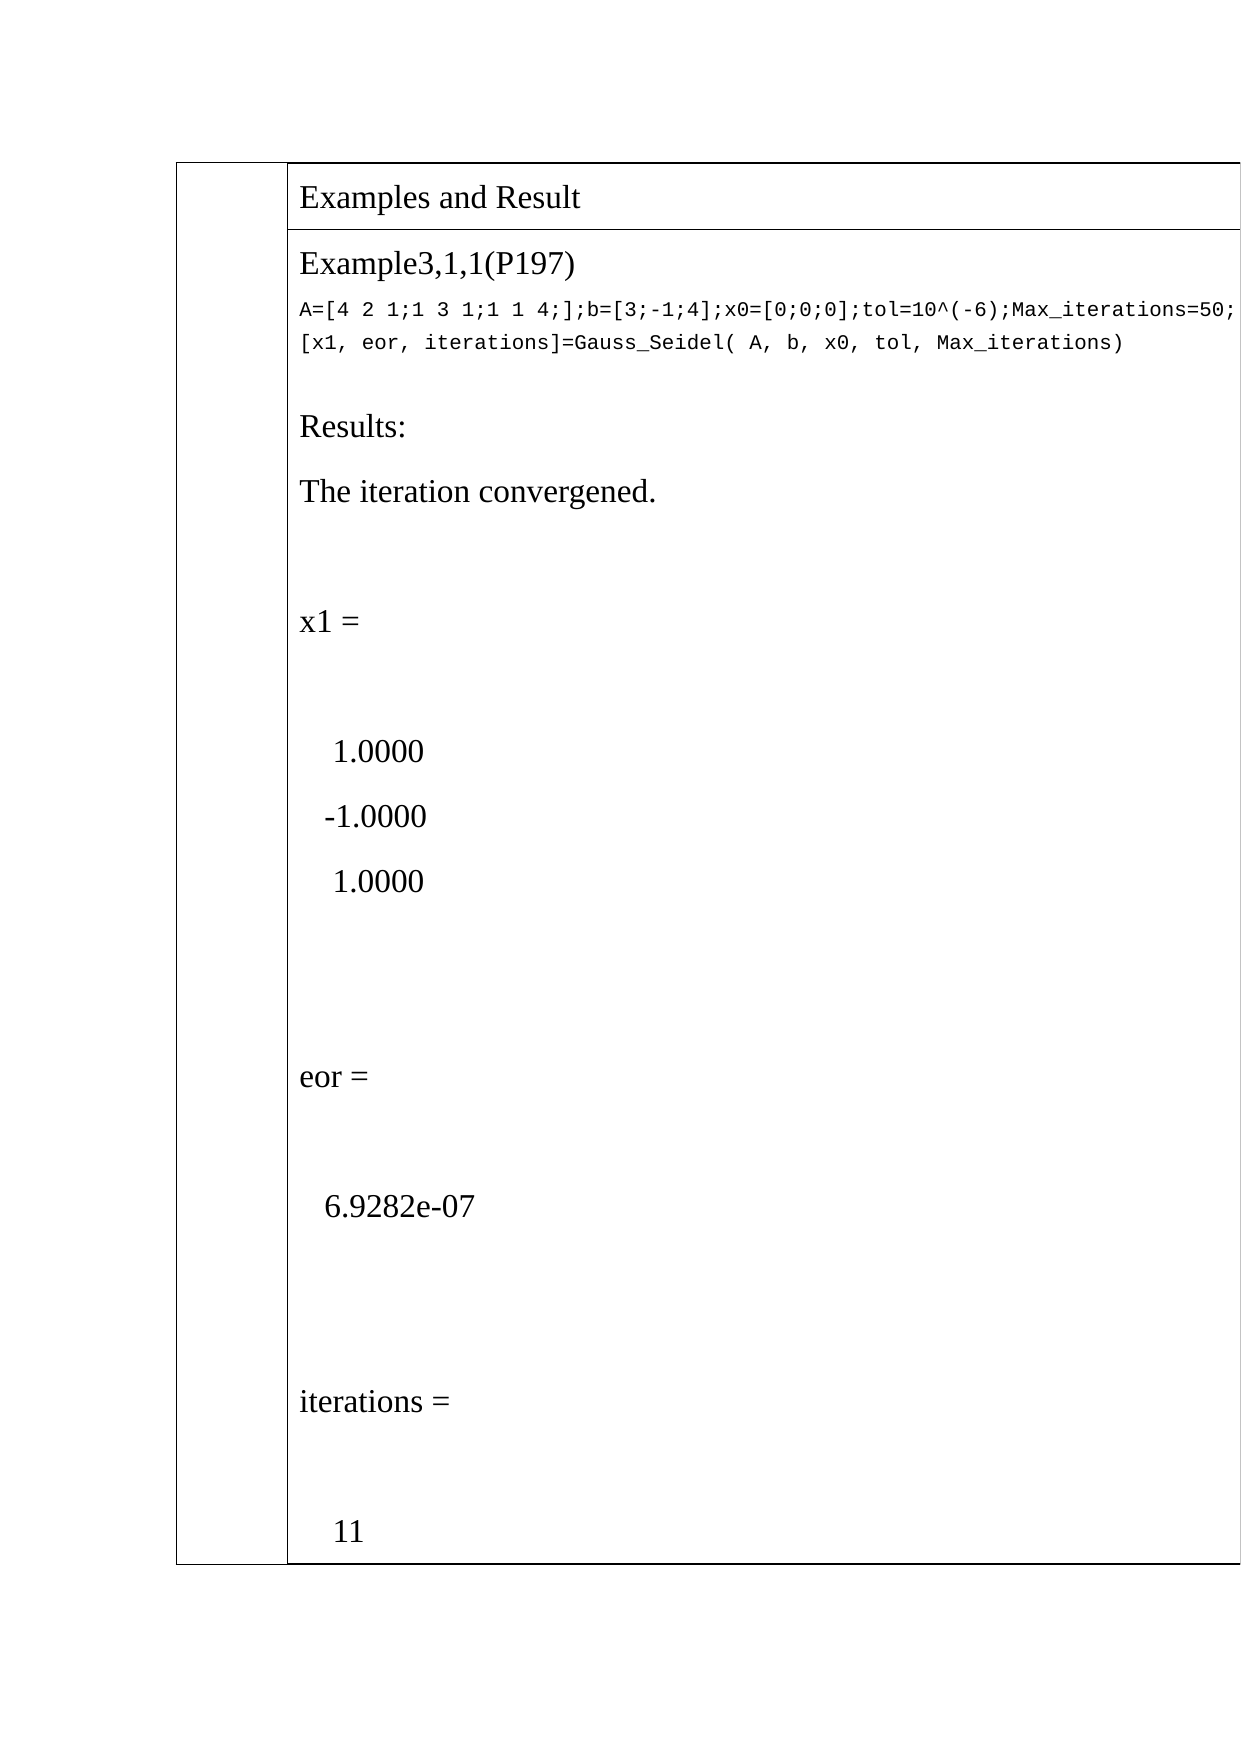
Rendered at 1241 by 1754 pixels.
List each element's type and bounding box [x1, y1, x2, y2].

table_cell [177, 163, 287, 1564]
table_cell [288, 230, 1240, 1563]
table_cell [288, 164, 1240, 229]
